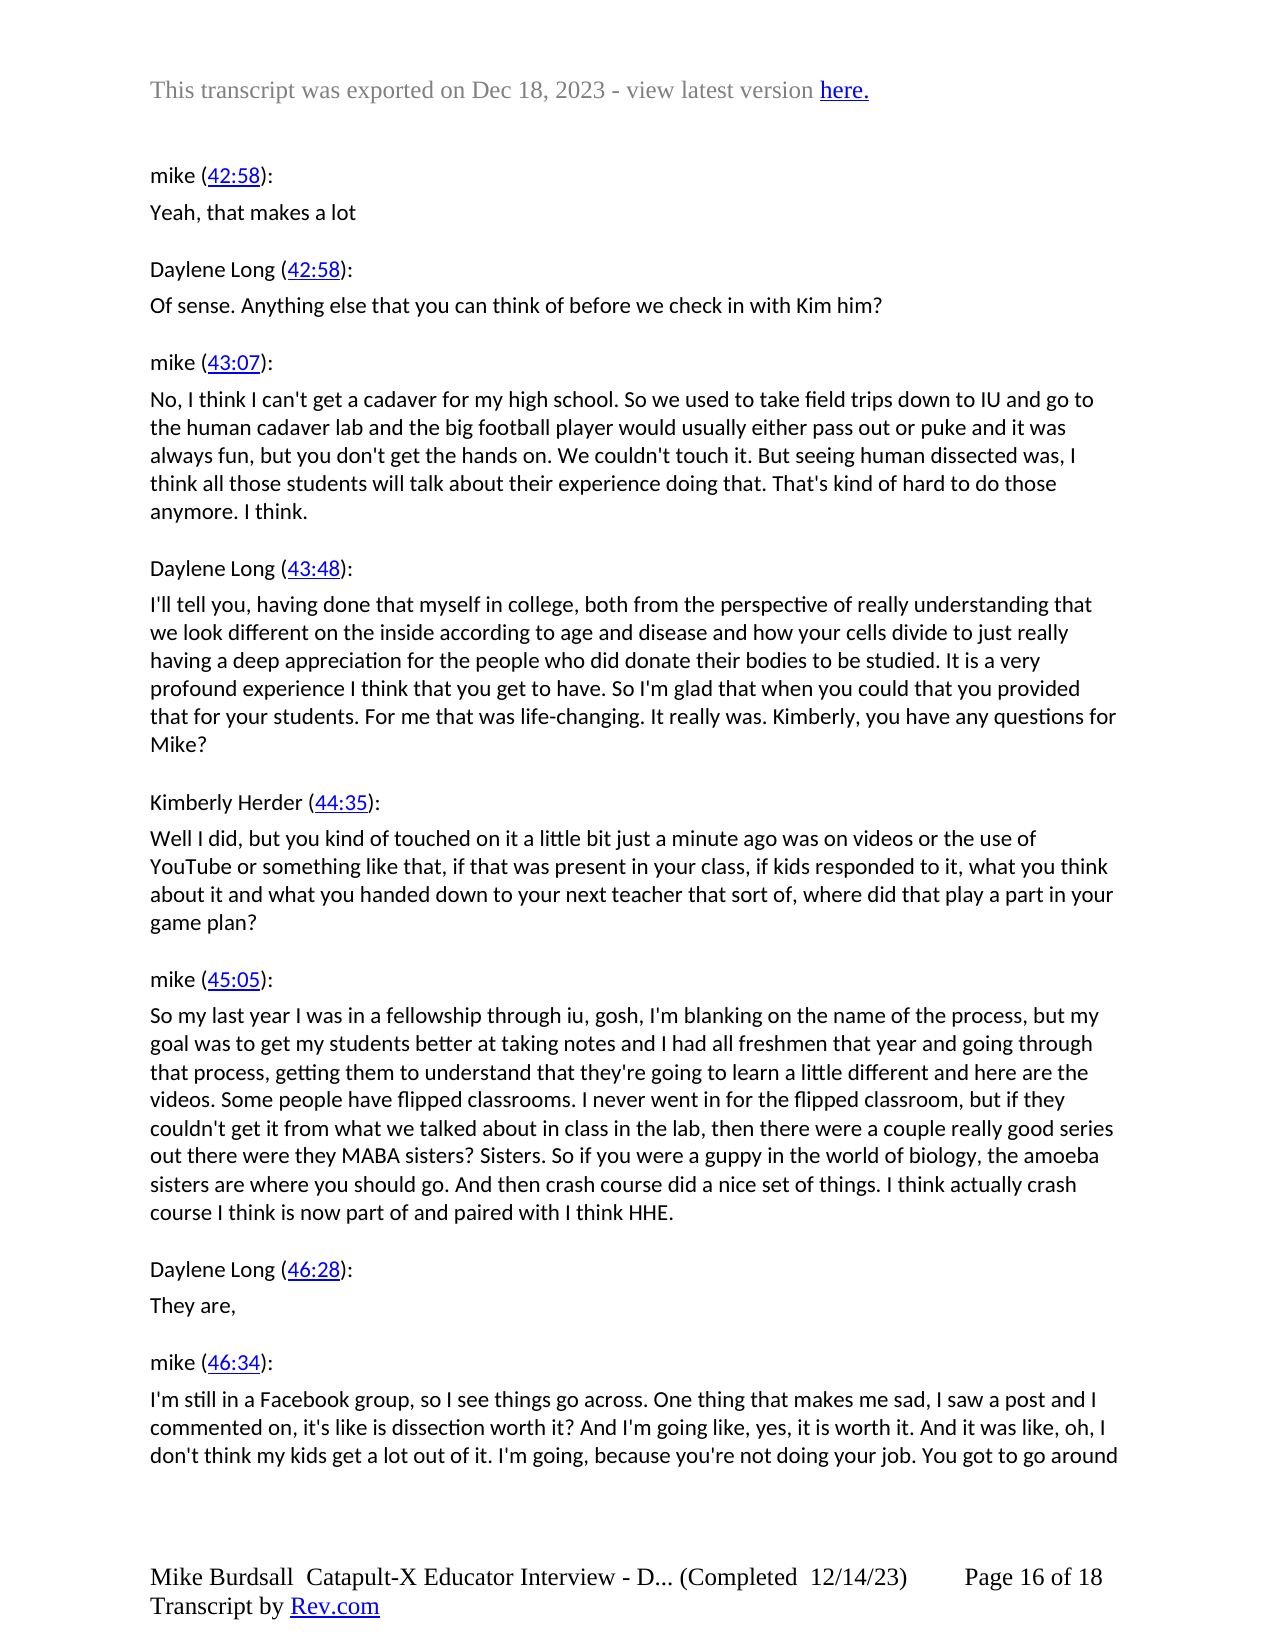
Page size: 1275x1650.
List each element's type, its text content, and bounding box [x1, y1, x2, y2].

text mike (43:07): [150, 348, 1125, 376]
text Kimberly Herder (44:35): [150, 788, 1125, 816]
text Daylene Long (46:28): [150, 1255, 1125, 1283]
text mike (42:58): [150, 161, 1125, 189]
text mike (46:34): [150, 1348, 1125, 1376]
text Daylene Long (43:48): [150, 554, 1125, 582]
text Well I did, but you kind of touched on it a little bit just a minute ago was on videos or the use of YouTube or something like that, if that was present in your class, if kids responded to it, what you think about it and what you handed down to your next teacher that sort of, where did that play a part in your game plan? [150, 824, 1125, 936]
text So my last year I was in a fellowship through iu, gosh, I'm blanking on the name of the process, but my goal was to get my students better at taking notes and I had all freshmen that year and going through that process, getting them to understand that they're going to learn a little different and here are the videos. Some people have flipped classrooms. I never went in for the flipped classroom, but if they couldn't get it from what we talked about in class in the lab, then there were a couple really good series out there were they MABA sisters? Sisters. So if you were a guppy in the world of biology, the amoeba sisters are where you should go. And then crash course did a nice set of things. I think actually crash course I think is now part of and paired with I think HHE. [150, 1002, 1125, 1226]
text Of sense. Anything else that you can think of before we check in with Kim him? [150, 291, 1125, 319]
text Yeah, that makes a lot [150, 198, 1125, 226]
text mike (45:05): [150, 965, 1125, 993]
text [150, 1385, 1125, 1469]
text They are, [150, 1291, 1125, 1319]
text Daylene Long (42:58): [150, 255, 1125, 283]
text I'll tell you, having done that myself in college, both from the perspective of really understanding that we look different on the inside according to age and disease and how your cells divide to just really having a deep appreciation for the people who did donate their bodies to be studied. It is a very profound experience I think that you get to have. So I'm glad that when you could that you provided that for your students. For me that was life-changing. It really was. Kimberly, you have any questions for Mike? [150, 590, 1125, 758]
text No, I think I can't get a cadaver for my high school. So we used to take field trips down to IU and go to the human cadaver lab and the big football player would usually either pass out or puke and it was always fun, but you don't get the hands on. We couldn't touch it. But seeing human dissected was, I think all those students will talk about their experience doing that. That's kind of hard to do those anymore. I think. [150, 385, 1125, 525]
